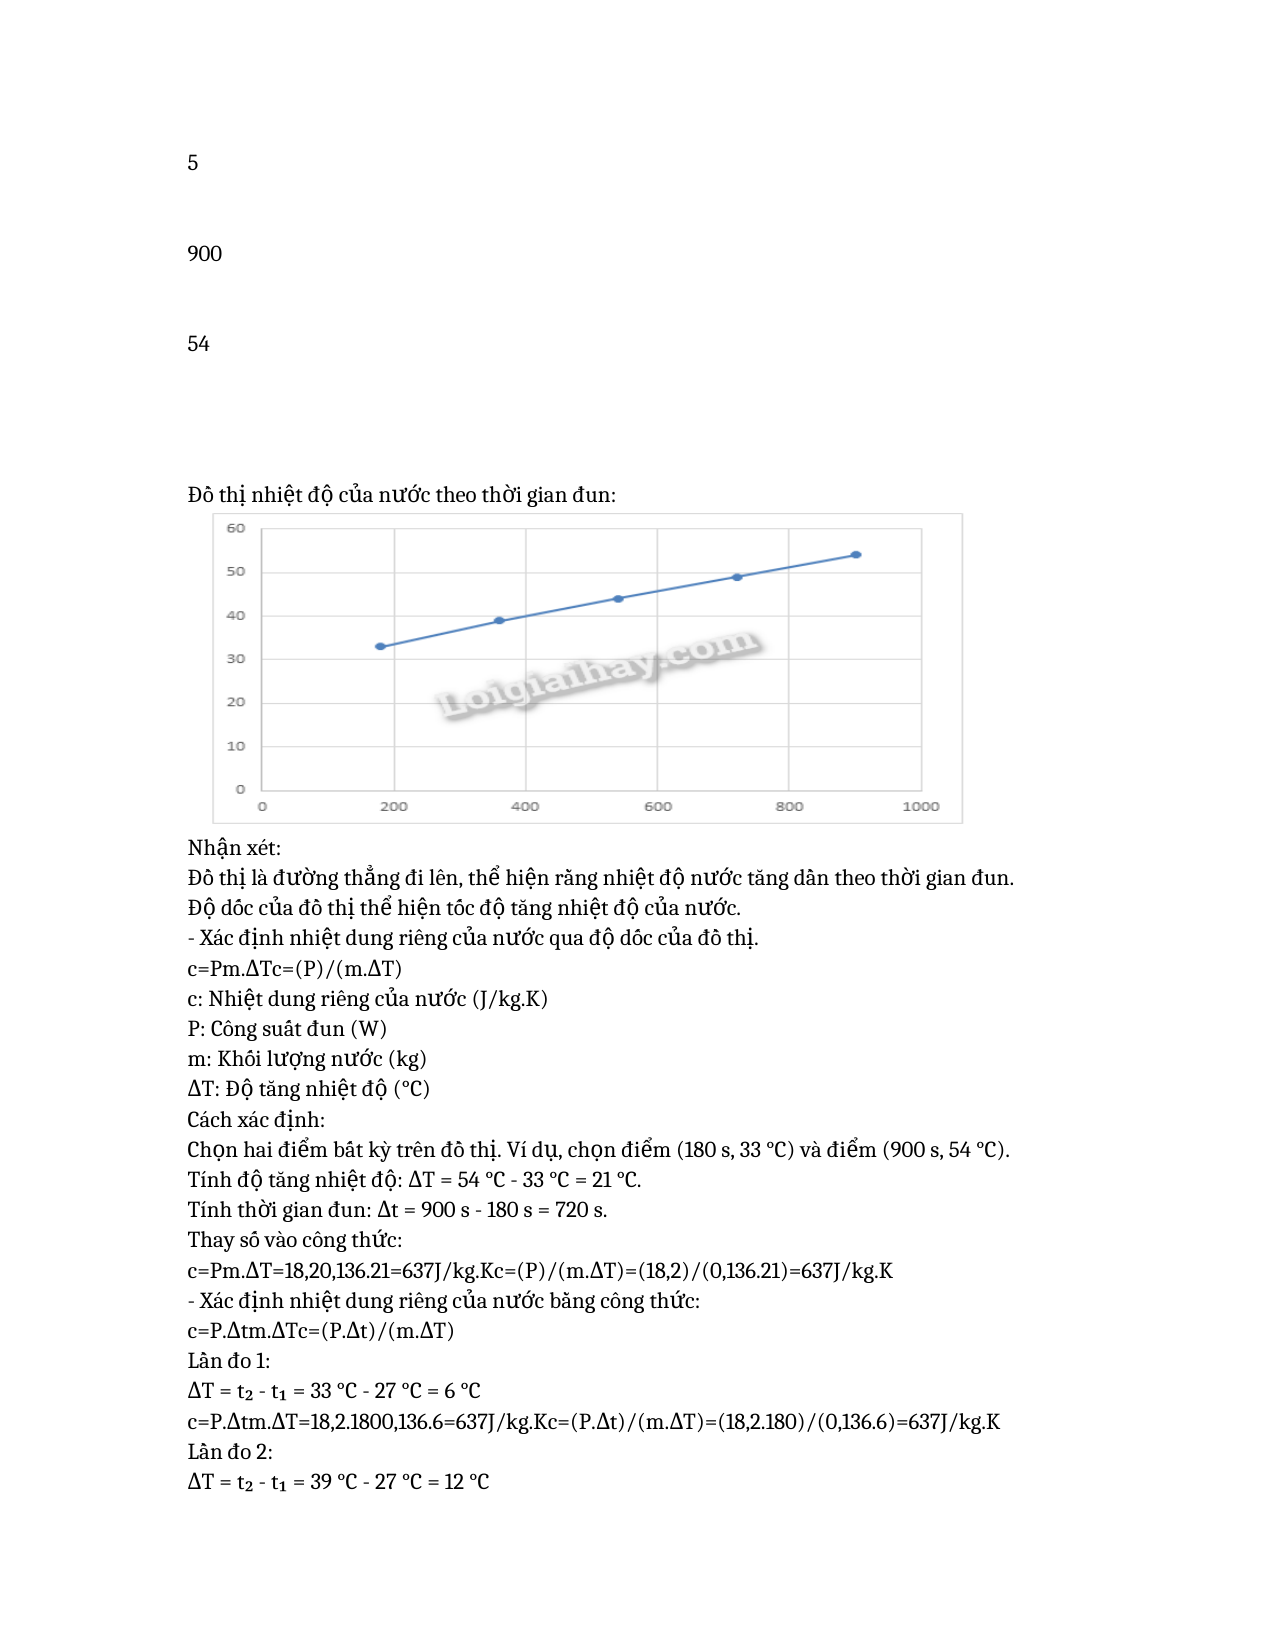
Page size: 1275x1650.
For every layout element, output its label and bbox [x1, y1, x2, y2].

text [187, 150, 1087, 1495]
picture [211, 512, 965, 825]
